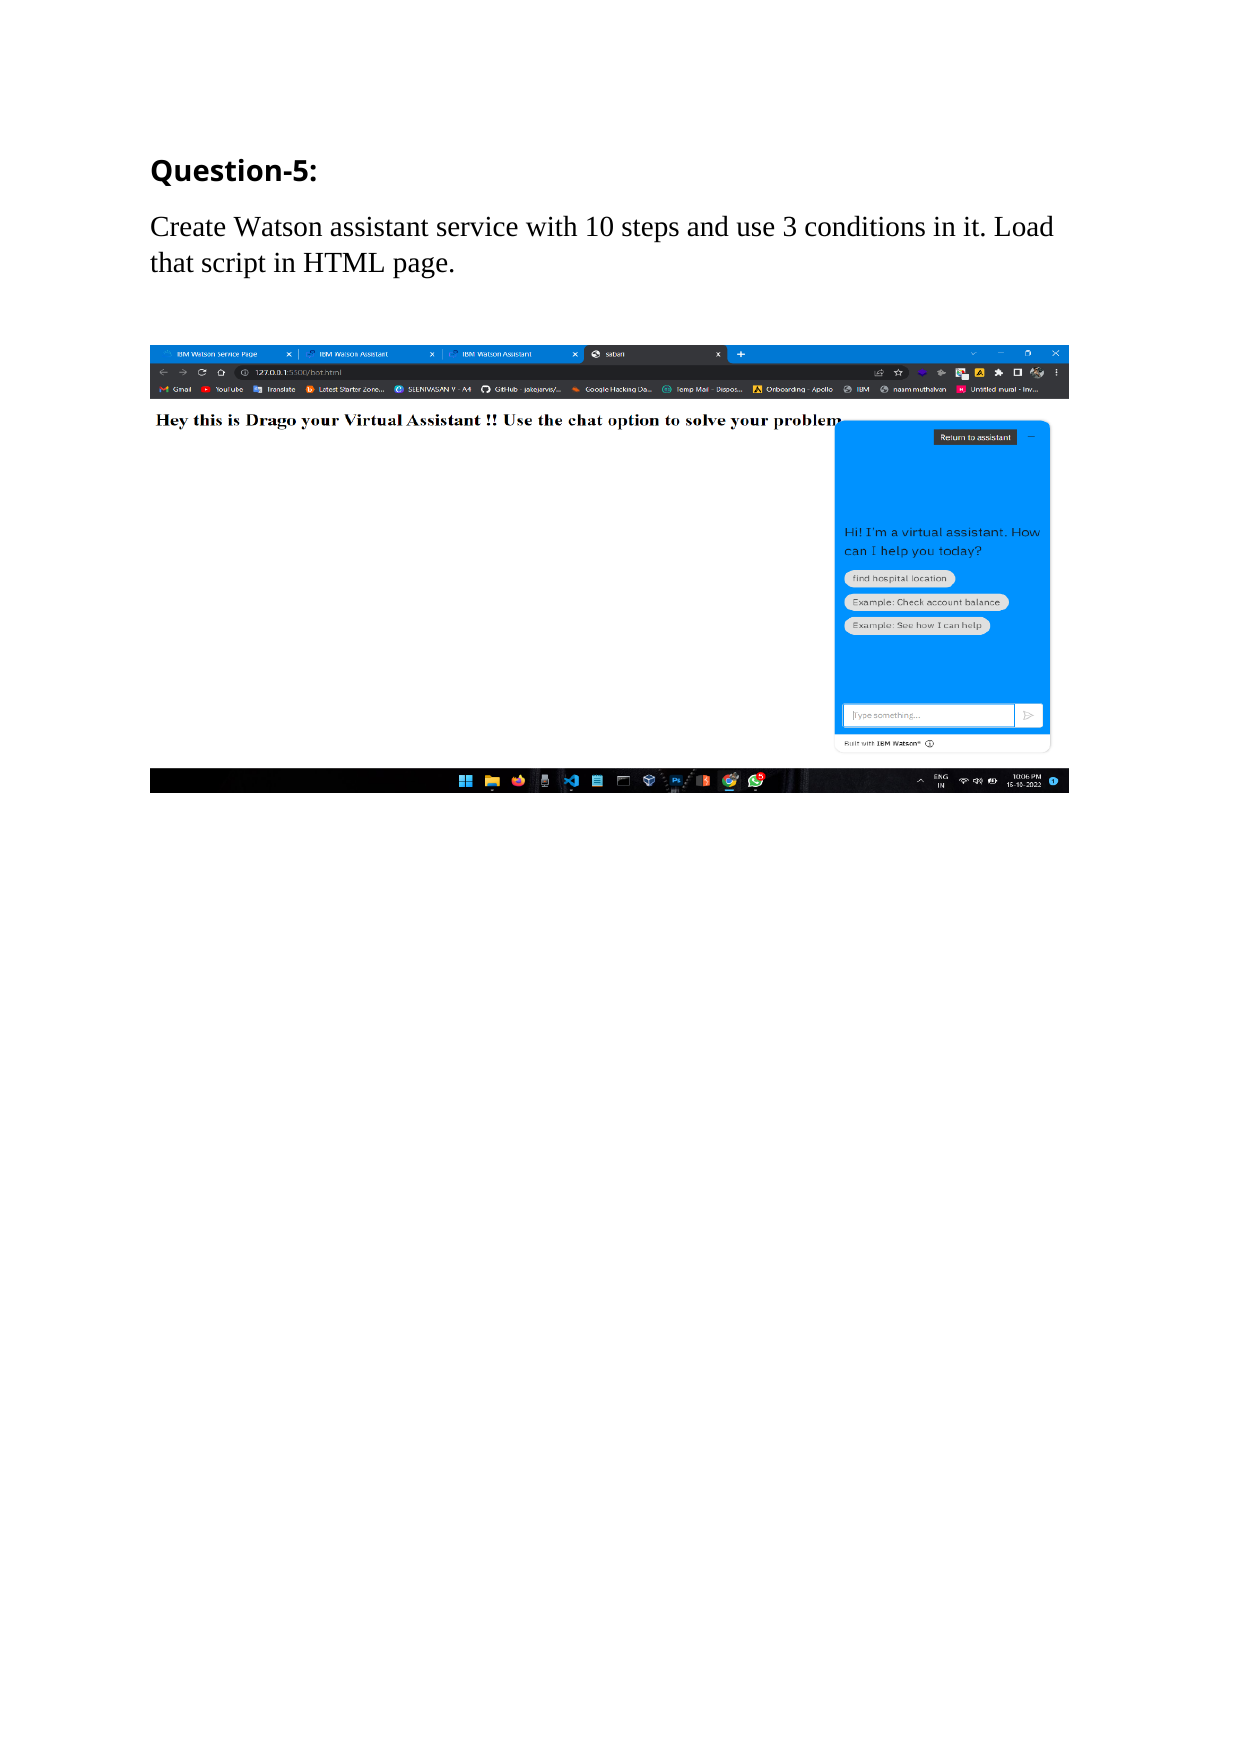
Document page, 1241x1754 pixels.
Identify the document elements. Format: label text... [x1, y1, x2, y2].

text Question-5: [150, 150, 1090, 190]
picture [150, 345, 1069, 793]
text Create Watson assistant service with 10 steps and use 3 conditions in it. Load that script in HTML page. [150, 209, 1090, 279]
